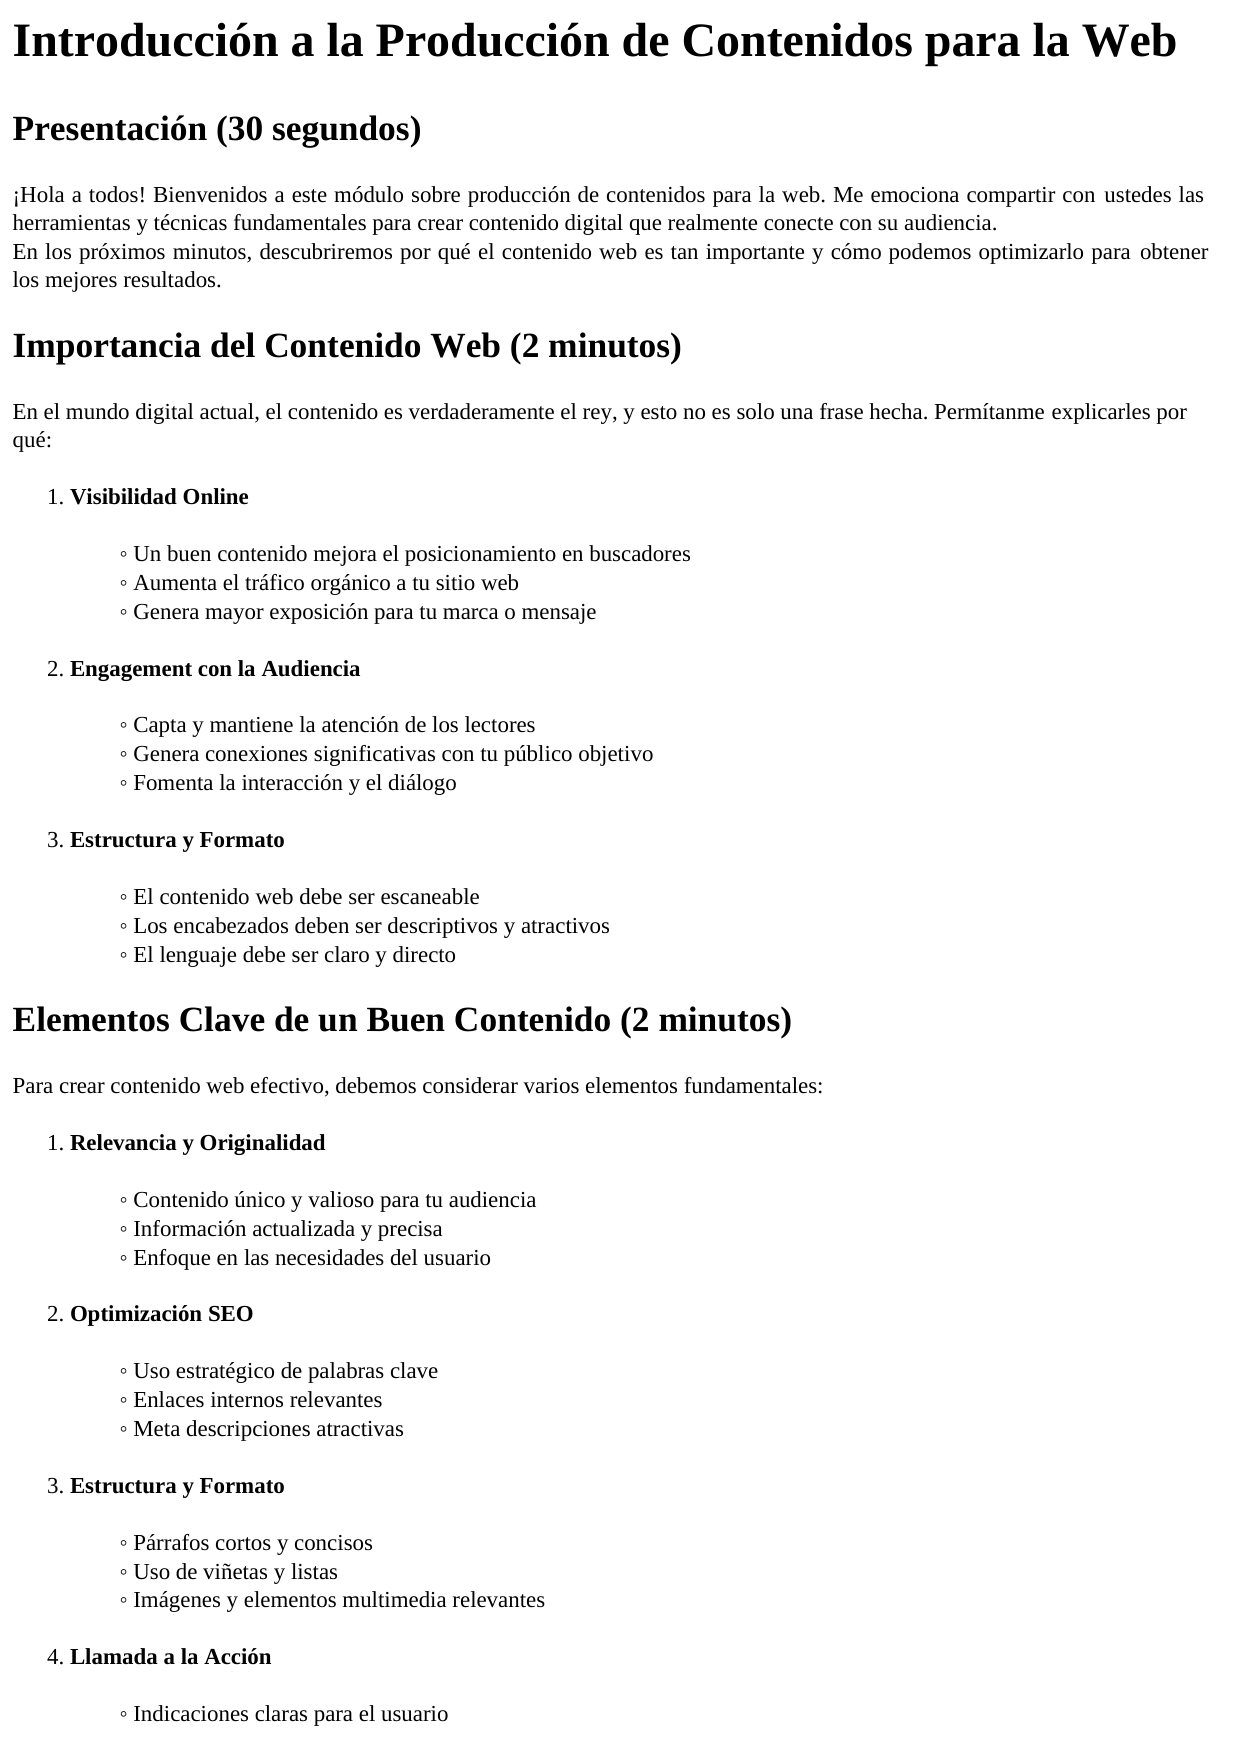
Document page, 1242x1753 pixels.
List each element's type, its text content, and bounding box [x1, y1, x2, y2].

text 2. Engagement con la Audiencia [47, 655, 1226, 681]
text ◦ Aumenta el tráfico orgánico a tu sitio web [119, 569, 1226, 595]
text 3. Estructura y Formato [47, 1472, 1226, 1498]
text ◦ El contenido web debe ser escaneable [119, 883, 1226, 909]
text ◦ Enfoque en las necesidades del usuario [119, 1244, 1226, 1270]
text ◦ Capta y mantiene la atención de los lectores [119, 712, 1226, 738]
text ◦ Información actualizada y precisa [119, 1215, 1226, 1241]
text 2. Optimización SEO [47, 1301, 1226, 1327]
text ◦ Un buen contenido mejora el posicionamiento en buscadores [119, 540, 1226, 566]
text Para crear contenido web efectivo, debemos considerar varios elementos fundamentales: [12, 1072, 1226, 1098]
text ◦ Enlaces internos relevantes [119, 1386, 1226, 1413]
text ◦ Los encabezados deben ser descriptivos y atractivos [119, 912, 1226, 938]
text ◦ Genera mayor exposición para tu marca o mensaje [119, 598, 1226, 624]
text ◦ El lenguaje debe ser claro y directo [119, 941, 1226, 967]
text 1. Relevancia y Originalidad [47, 1129, 1226, 1155]
text ◦ Fomenta la interacción y el diálogo [119, 769, 1226, 796]
text Importancia del Contenido Web (2 minutos) [12, 324, 1226, 365]
text ¡Hola a todos! Bienvenidos a este módulo sobre producción de contenidos para la web. Me emociona compartir con ustedes las herramientas y técnicas fundamentales para crear contenido digital que realmente conecte con su audiencia. [12, 181, 1204, 236]
text 1. Visibilidad Online [47, 483, 1226, 509]
text Presentación (30 segundos) [12, 107, 1226, 148]
text Elementos Clave de un Buen Contenido (2 minutos) [12, 999, 1226, 1039]
text 4. Llamada a la Acción [47, 1643, 1226, 1670]
text ◦ Uso de viñetas y listas [119, 1558, 1226, 1584]
text 3. Estructura y Formato [47, 826, 1226, 852]
text ◦ Genera conexiones significativas con tu público objetivo [119, 740, 1226, 767]
text Introducción a la Producción de Contenidos para la Web [12, 12, 1226, 67]
text ◦ Imágenes y elementos multimedia relevantes [119, 1587, 1226, 1613]
text ◦ Párrafos cortos y concisos [119, 1529, 1226, 1555]
text En los próximos minutos, descubriremos por qué el contenido web es tan importante y cómo podemos optimizarlo para obtener los mejores resultados. [12, 238, 1208, 293]
text ◦ Meta descripciones atractivas [119, 1415, 1226, 1441]
text ◦ Uso estratégico de palabras clave [119, 1357, 1226, 1384]
text En el mundo digital actual, el contenido es verdaderamente el rey, y esto no es solo una frase hecha. Permítanme explicarles por qué: [12, 398, 1226, 453]
text ◦ Indicaciones claras para el usuario [119, 1700, 1226, 1727]
text ◦ Contenido único y valioso para tu audiencia [119, 1186, 1226, 1212]
